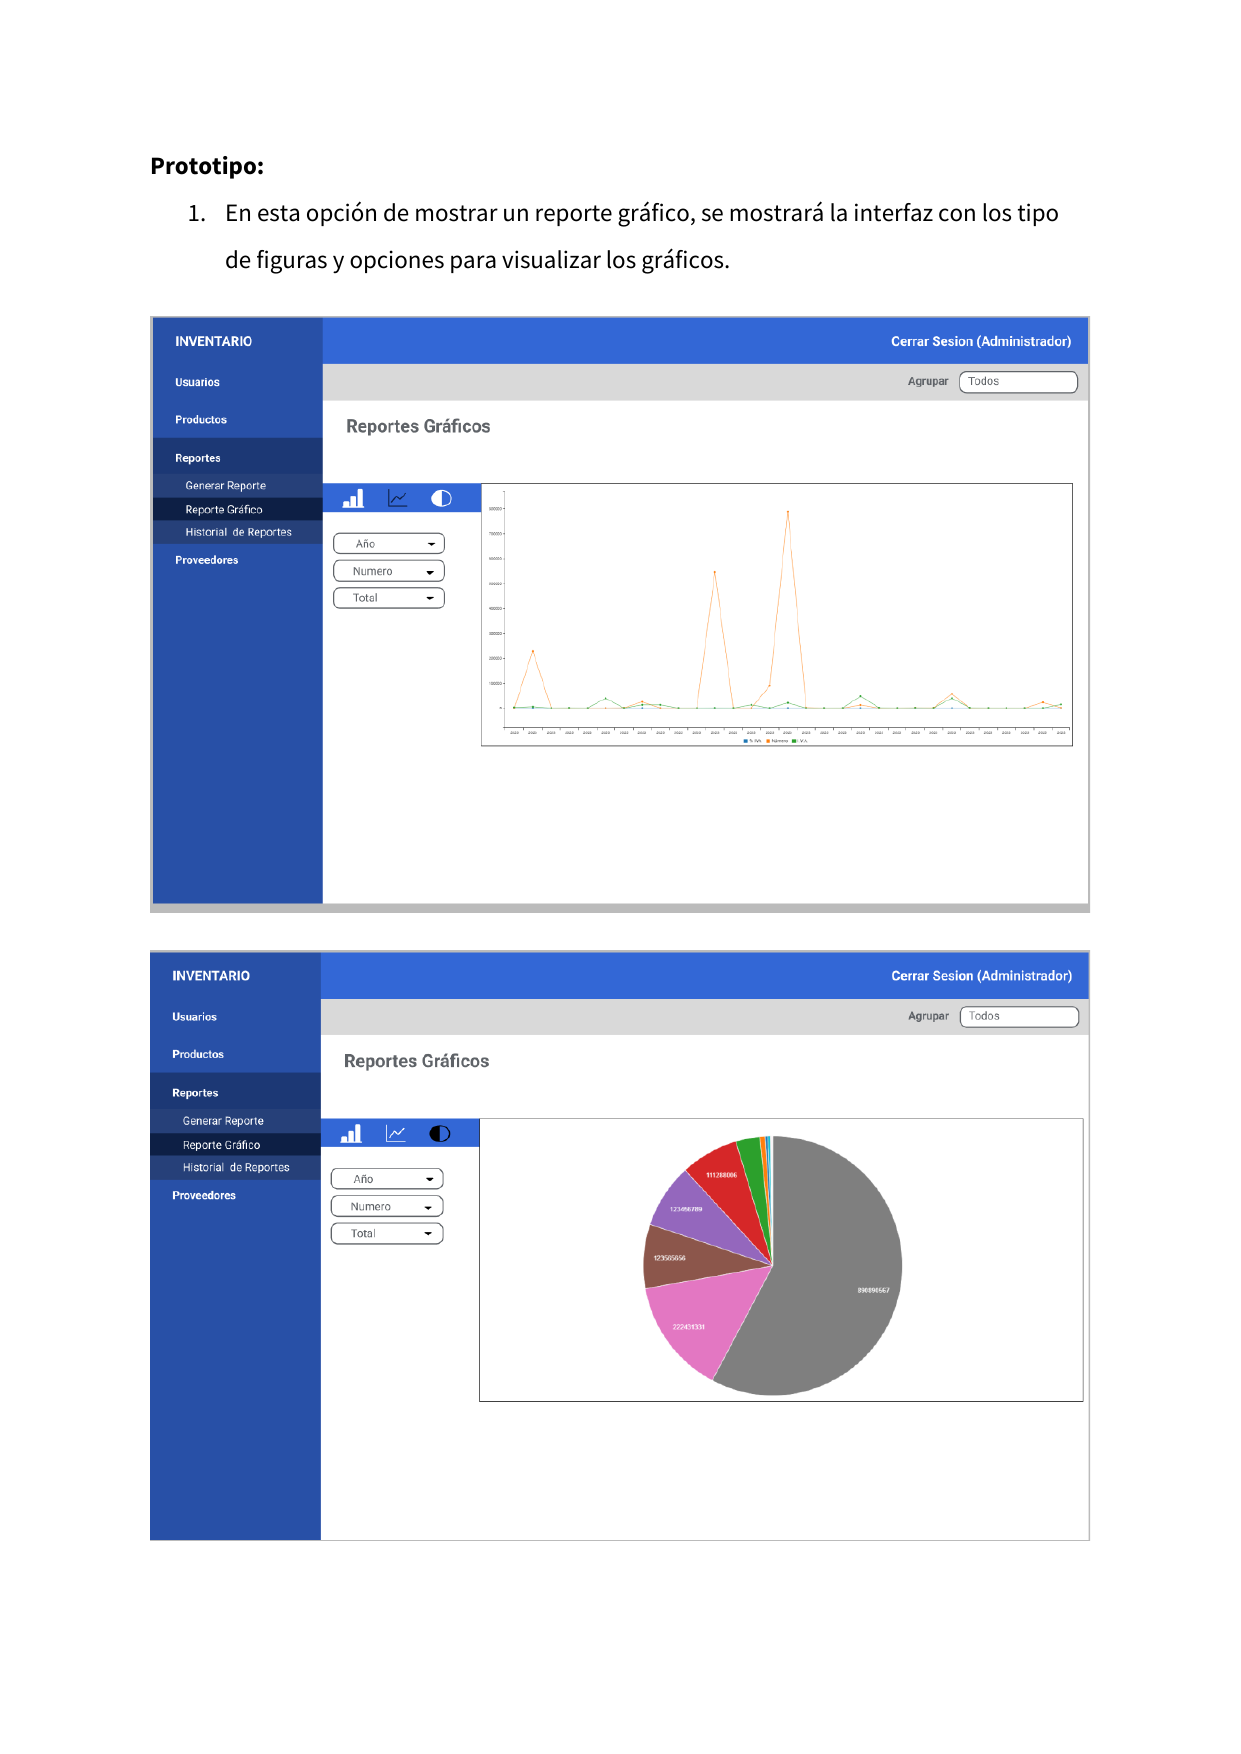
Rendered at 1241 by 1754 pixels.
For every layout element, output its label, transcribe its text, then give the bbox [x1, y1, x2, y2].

text Prototipo: [150, 150, 1090, 181]
picture [150, 316, 1091, 913]
picture [150, 950, 1091, 1541]
list En esta opción de mostrar un reporte gráfico, se mostrará la interfaz con los tipo de figuras y opciones para visualizar los gráficos. [187, 197, 1090, 276]
